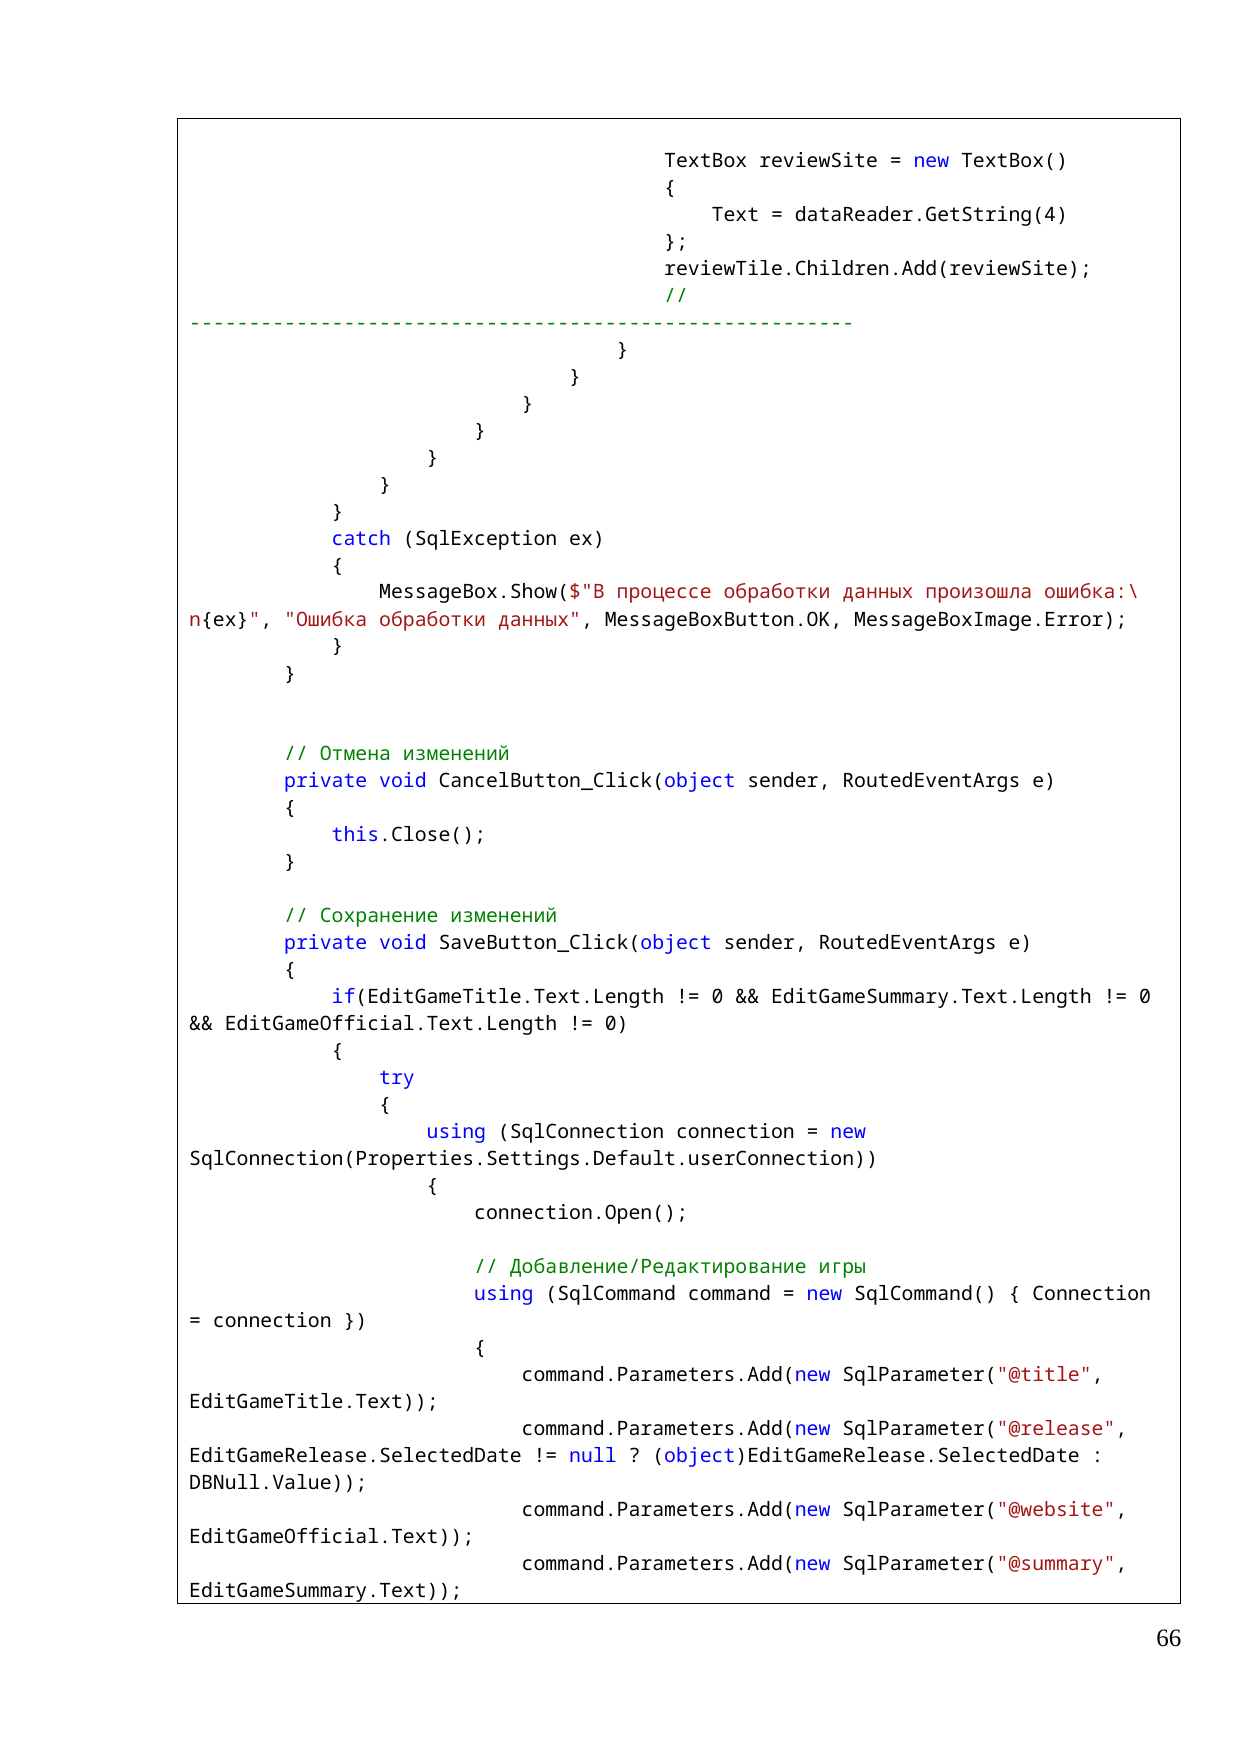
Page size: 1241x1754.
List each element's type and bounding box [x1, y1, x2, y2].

table_cell [178, 119, 1180, 1603]
